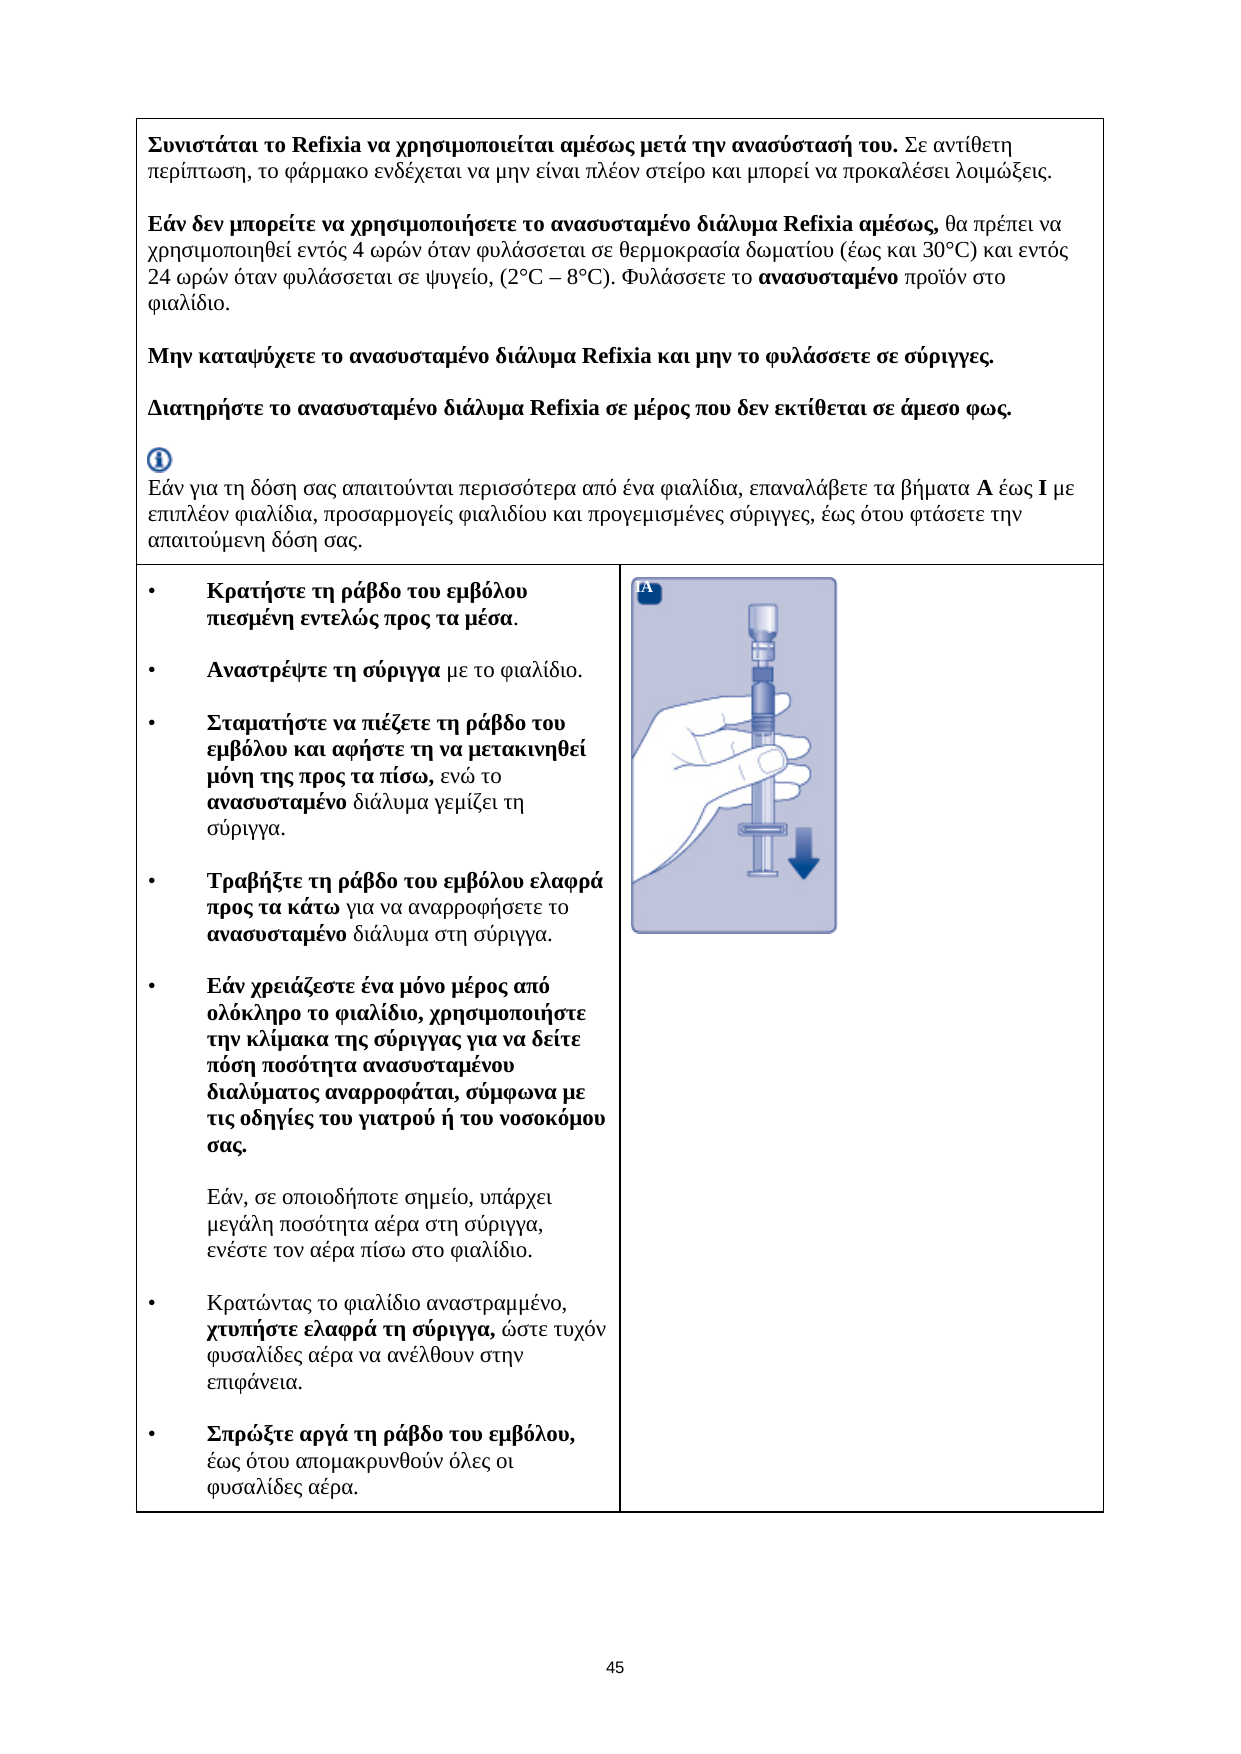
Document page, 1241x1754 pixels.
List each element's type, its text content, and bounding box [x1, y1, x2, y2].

picture [147, 447, 173, 473]
table_cell • Κρατήστε τη ράβδο του εμβόλου πιεσμένη εντελώς προς τα μέσα. • Αναστρέψτε τη σύριγγα με το φιαλίδιο. • Σταματήστε να πιέζετε τη ράβδο του εμβόλου και αφήστε τη να μετακινηθεί μόνη της προς τα πίσω, ενώ το ανασυσταμένο διάλυμα γεμίζει τη σύριγγα. • Τραβήξτε τη ράβδο του εμβόλου ελαφρά προς τα κάτω για να αναρροφήσετε το ανασυσταμένο διάλυμα στη σύριγγα. • Εάν χρειάζεστε ένα μόνο μέρος από ολόκληρο το φιαλίδιο, χρησιμοποιήστε την κλίμακα της σύριγγας για να δείτε πόση ποσότητα ανασυσταμένου διαλύματος αναρροφάται, σύμφωνα με τις οδηγίες του γιατρού ή του νοσοκόμου σας. Εάν, σε οποιοδήποτε σημείο, υπάρχει μεγάλη ποσότητα αέρα στη σύριγγα, ενέστε τον αέρα πίσω στο φιαλίδιο. • Κρατώντας το φιαλίδιο αναστραμμένο, χτυπήστε ελαφρά τη σύριγγα, ώστε τυχόν φυσαλίδες αέρα να ανέλθουν στην επιφάνεια. • Σπρώξτε αργά τη ράβδο του εμβόλου, έως ότου απομακρυνθούν όλες οι φυσαλίδες αέρα. [137, 565, 619, 1511]
table_cell [621, 565, 1103, 1511]
table_cell Συνιστάται το Refixia να χρησιμοποιείται αμέσως μετά την ανασύστασή του. Σε αντίθετη περίπτωση, το φάρμακο ενδέχεται να μην είναι πλέον στείρο και μπορεί να προκαλέσει λοιμώξεις. Εάν δεν μπορείτε να χρησιμοποιήσετε το ανασυσταμένο διάλυμα Refixia αμέσως, θα πρέπει να χρησιμοποιηθεί εντός 4 ωρών όταν φυλάσσεται σε θερμοκρασία δωματίου (έως και 30°C) και εντός 24 ωρών όταν φυλάσσεται σε ψυγείο, (2°C – 8°C). Φυλάσσετε το ανασυσταμένο προϊόν στο φιαλίδιο. Μην καταψύχετε το ανασυσταμένο διάλυμα Refixia και μην το φυλάσσετε σε σύριγγες. Διατηρήστε το ανασυσταμένο διάλυμα Refixia σε μέρος που δεν εκτίθεται σε άμεσο φως. Εάν για τη δόση σας απαιτούνται περισσότερα από ένα φιαλίδια, επαναλάβετε τα βήματα Α έως Ι με επιπλέον φιαλίδια, προσαρμογείς φιαλιδίου και προγεμισμένες σύριγγες, έως ότου φτάσετε την απαιτούμενη δόση σας. [137, 119, 1103, 564]
